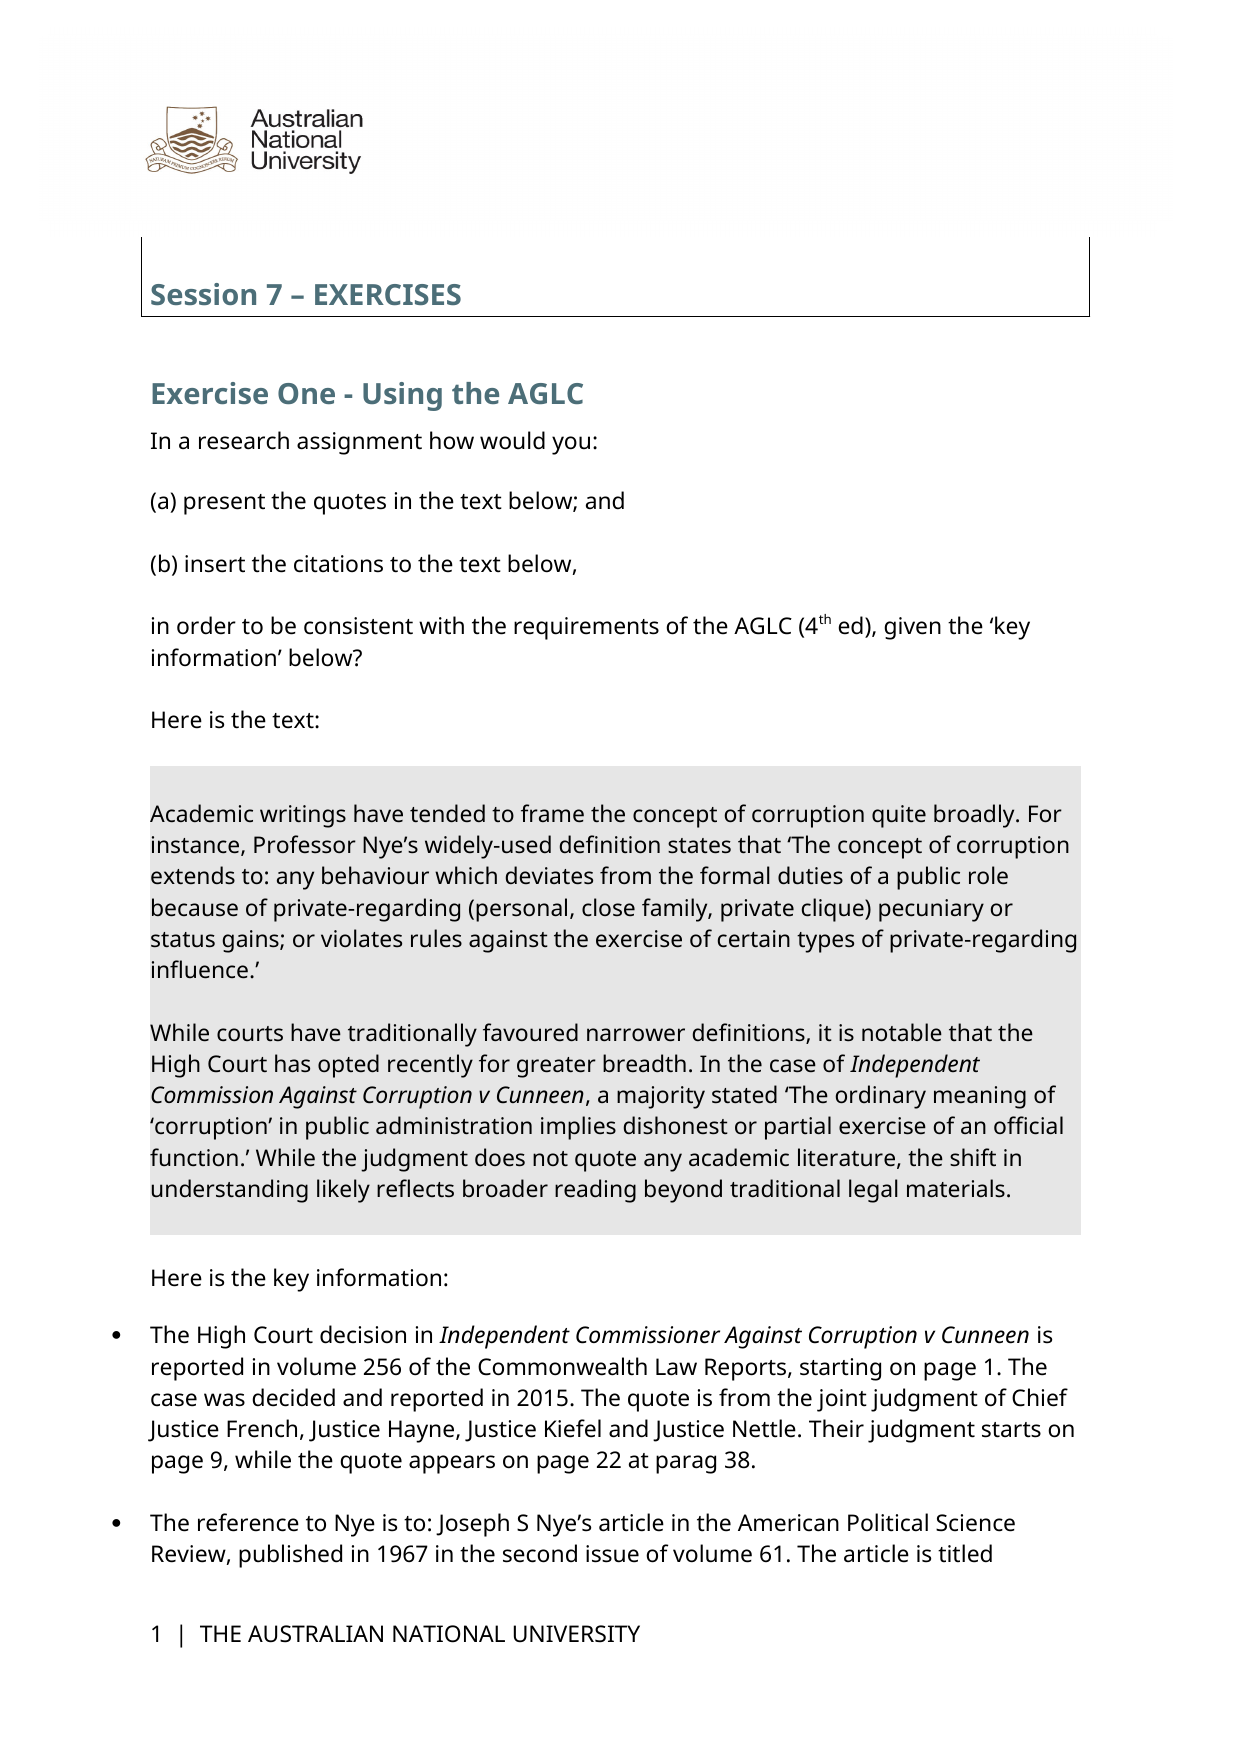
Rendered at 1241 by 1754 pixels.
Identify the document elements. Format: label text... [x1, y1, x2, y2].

text In a research assignment how would you: [150, 425, 1081, 456]
text Here is the text: [150, 704, 1081, 735]
subtitle Session 7 – EXERCISES [142, 236, 1089, 316]
text in order to be consistent with the requirements of the AGLC (4th ed), given the ‘key information’ below? [150, 610, 1081, 673]
list The High Court decision in Independent Commissioner Against Corruption v Cunneen is reported in volume 256 of the Commonwealth Law Reports, starting on page 1. The case was decided and reported in 2015. The quote is from the joint judgment of Chief Justice French, Justice Hayne, Justice Kiefel and Justice Nettle. Their judgment starts on page 9, while the quote appears on page 22 at parag 38. [112, 1319, 1081, 1475]
text (b) insert the citations to the text below, [150, 548, 1081, 579]
text Here is the key information: [150, 1262, 1081, 1293]
text While courts have traditionally favoured narrower definitions, it is notable that the High Court has opted recently for greater breadth. In the case of Independent Commission Against Corruption v Cunneen, a majority stated ‘The ordinary meaning of ‘corruption’ in public administration implies dishonest or partial exercise of an official function.’ While the judgment does not quote any academic literature, the shift in understanding likely reflects broader reading beyond traditional legal materials. [150, 1016, 1081, 1204]
picture [37, 27, 1172, 236]
subtitle Exercise One - Using the AGLC [150, 373, 1081, 413]
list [112, 1507, 1081, 1569]
text Academic writings have tended to frame the concept of corruption quite broadly. For instance, Professor Nye’s widely-used definition states that ‘The concept of corruption extends to: any behaviour which deviates from the formal duties of a public role because of private-regarding (personal, close family, private clique) pecuniary or status gains; or violates rules against the exercise of certain types of private-regarding influence.’ [150, 798, 1081, 985]
text (a) present the quotes in the text below; and [150, 485, 1081, 516]
